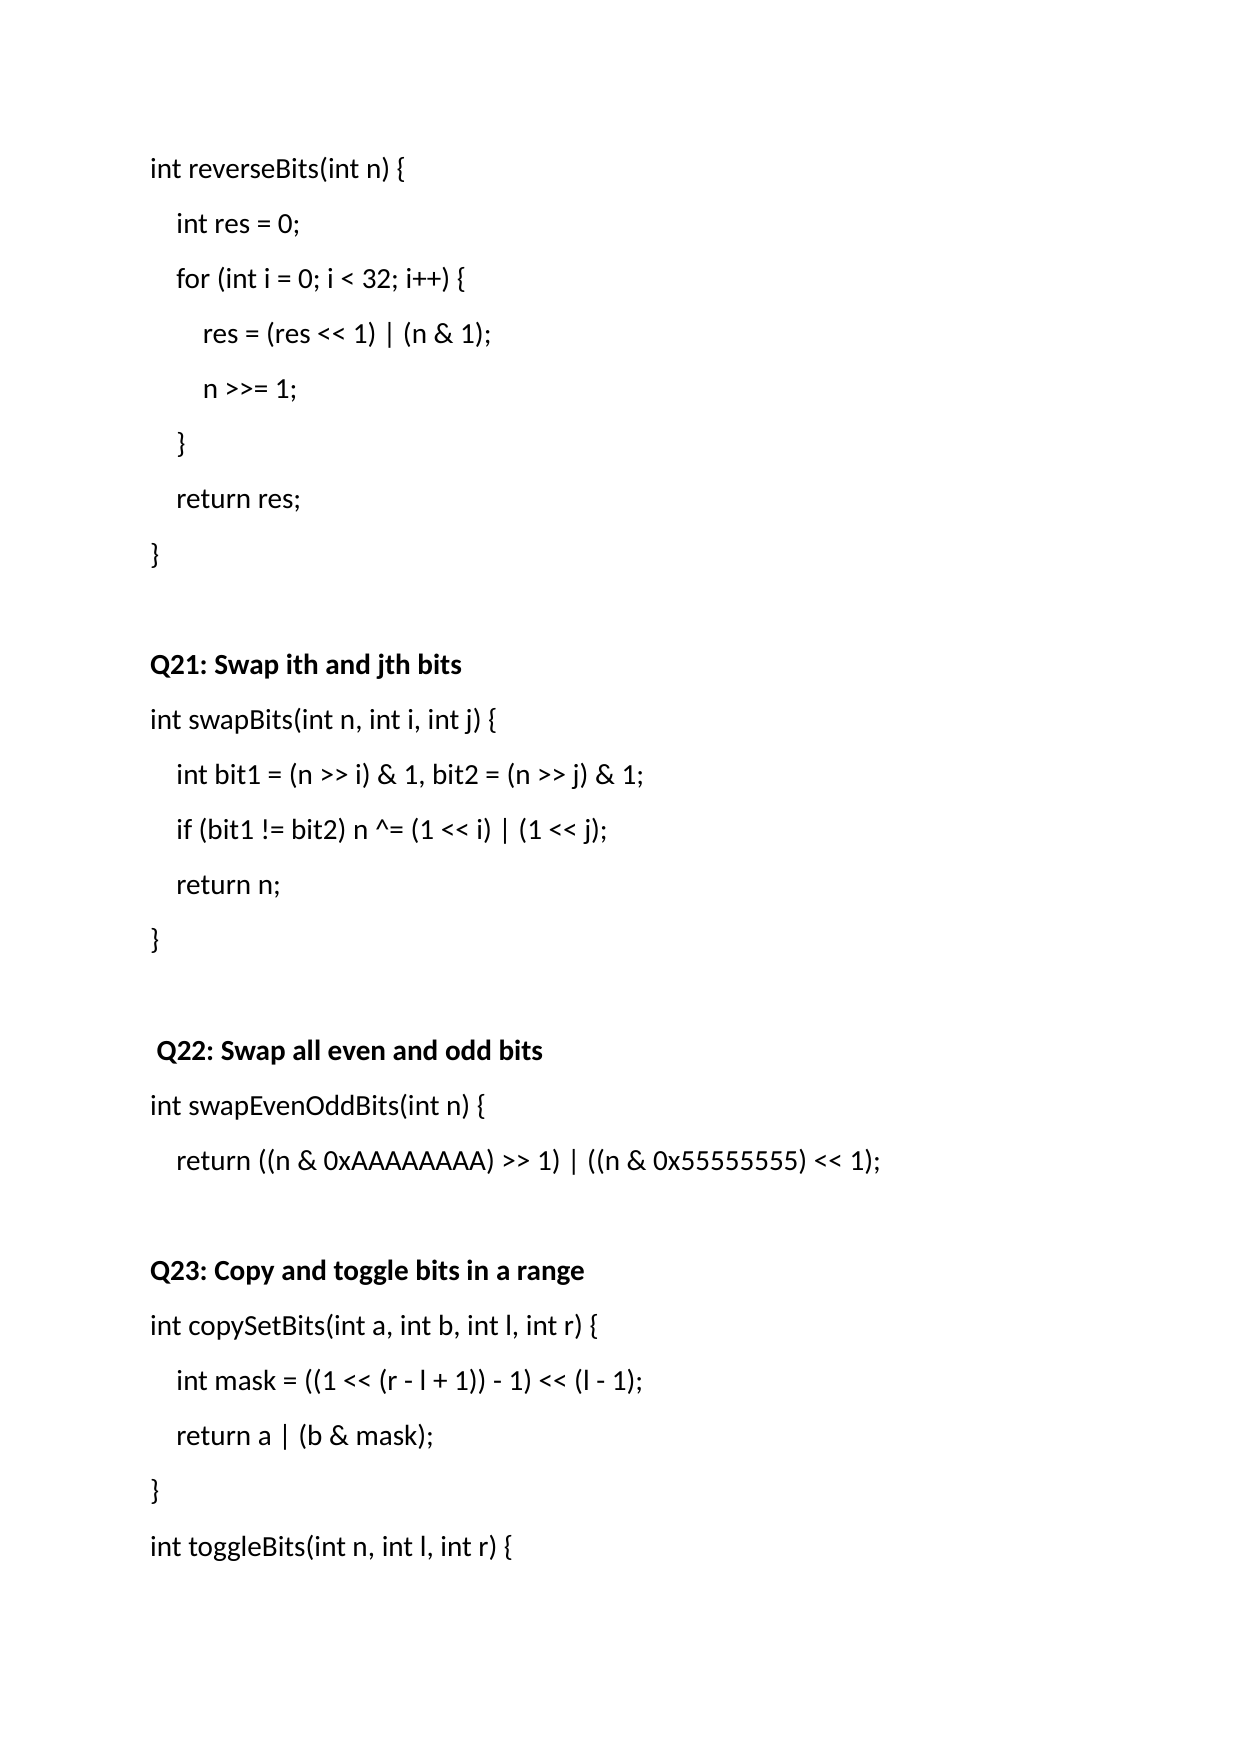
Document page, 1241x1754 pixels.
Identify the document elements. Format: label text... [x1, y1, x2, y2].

text if (bit1 != bit2) n ^= (1 << i) | (1 << j); [150, 811, 1090, 847]
text int bit1 = (n >> i) & 1, bit2 = (n >> j) & 1; [150, 756, 1090, 792]
text int swapEvenOddBits(int n) { [150, 1087, 1090, 1122]
text } [150, 921, 1090, 957]
text return n; [150, 866, 1090, 902]
text return res; [150, 481, 1090, 516]
text } [150, 536, 1090, 571]
text Q21: Swap ith and jth bits [150, 646, 1090, 682]
text int toggleBits(int n, int l, int r) { [150, 1528, 1090, 1563]
text res = (res << 1) | (n & 1); [150, 315, 1090, 351]
text Q22: Swap all even and odd bits [150, 1032, 1090, 1067]
text int swapBits(int n, int i, int j) { [150, 701, 1090, 737]
text return ((n & 0xAAAAAAAA) >> 1) | ((n & 0x55555555) << 1); [150, 1142, 1090, 1177]
text for (int i = 0; i < 32; i++) { [150, 260, 1090, 296]
text } [150, 426, 1090, 461]
text int copySetBits(int a, int b, int l, int r) { [150, 1307, 1090, 1343]
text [150, 1362, 1090, 1398]
text int res = 0; [150, 205, 1090, 241]
text return a | (b & mask); [150, 1417, 1090, 1453]
text int reverseBits(int n) { [150, 150, 1090, 186]
text Q23: Copy and toggle bits in a range [150, 1252, 1090, 1288]
text n >>= 1; [150, 370, 1090, 406]
text } [150, 1472, 1090, 1508]
